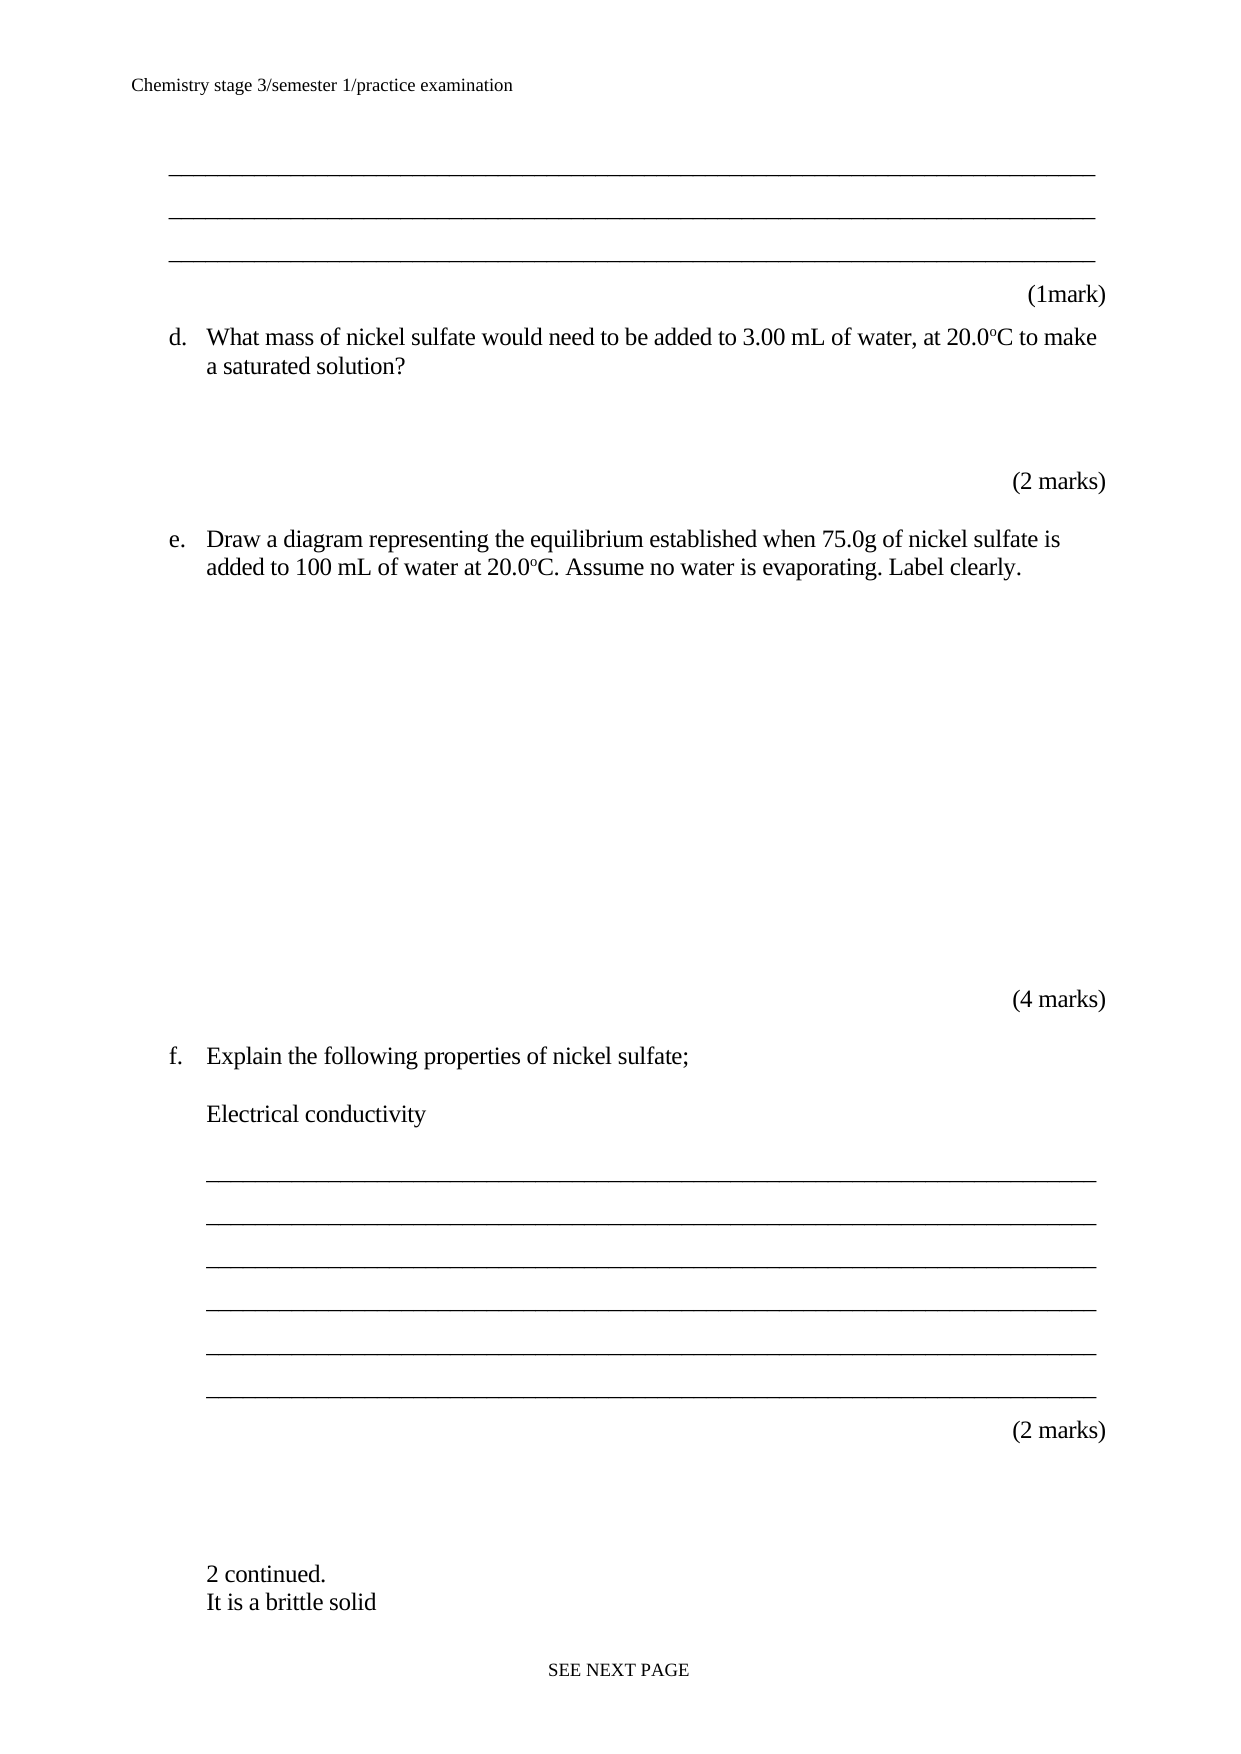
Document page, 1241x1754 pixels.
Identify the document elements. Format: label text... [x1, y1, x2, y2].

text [206, 1286, 1106, 1401]
text f. Explain the following properties of nickel sulfate; [169, 1041, 1106, 1070]
text 2 continued. [206, 1559, 1106, 1587]
text Electrical conductivity [169, 1099, 1106, 1127]
text (2 marks) [206, 1415, 1106, 1444]
text e. Draw a diagram representing the equilibrium established when 75.0g of nickel sulfate is added to 100 mL of water at 20.0oC. Assume no water is evaporating. Label clearly. [169, 524, 1106, 581]
text (4 marks) [169, 984, 1106, 1012]
text (2 marks) [169, 466, 1106, 495]
text d. What mass of nickel sulfate would need to be added to 3.00 mL of water, at 20.0oC to make a saturated solution? [169, 322, 1106, 380]
text ____________________________________________________________________________________________________________________________________________________________________________________________________________________________________ [169, 150, 1106, 265]
text (1mark) [169, 279, 1106, 308]
text It is a brittle solid [206, 1587, 1106, 1616]
